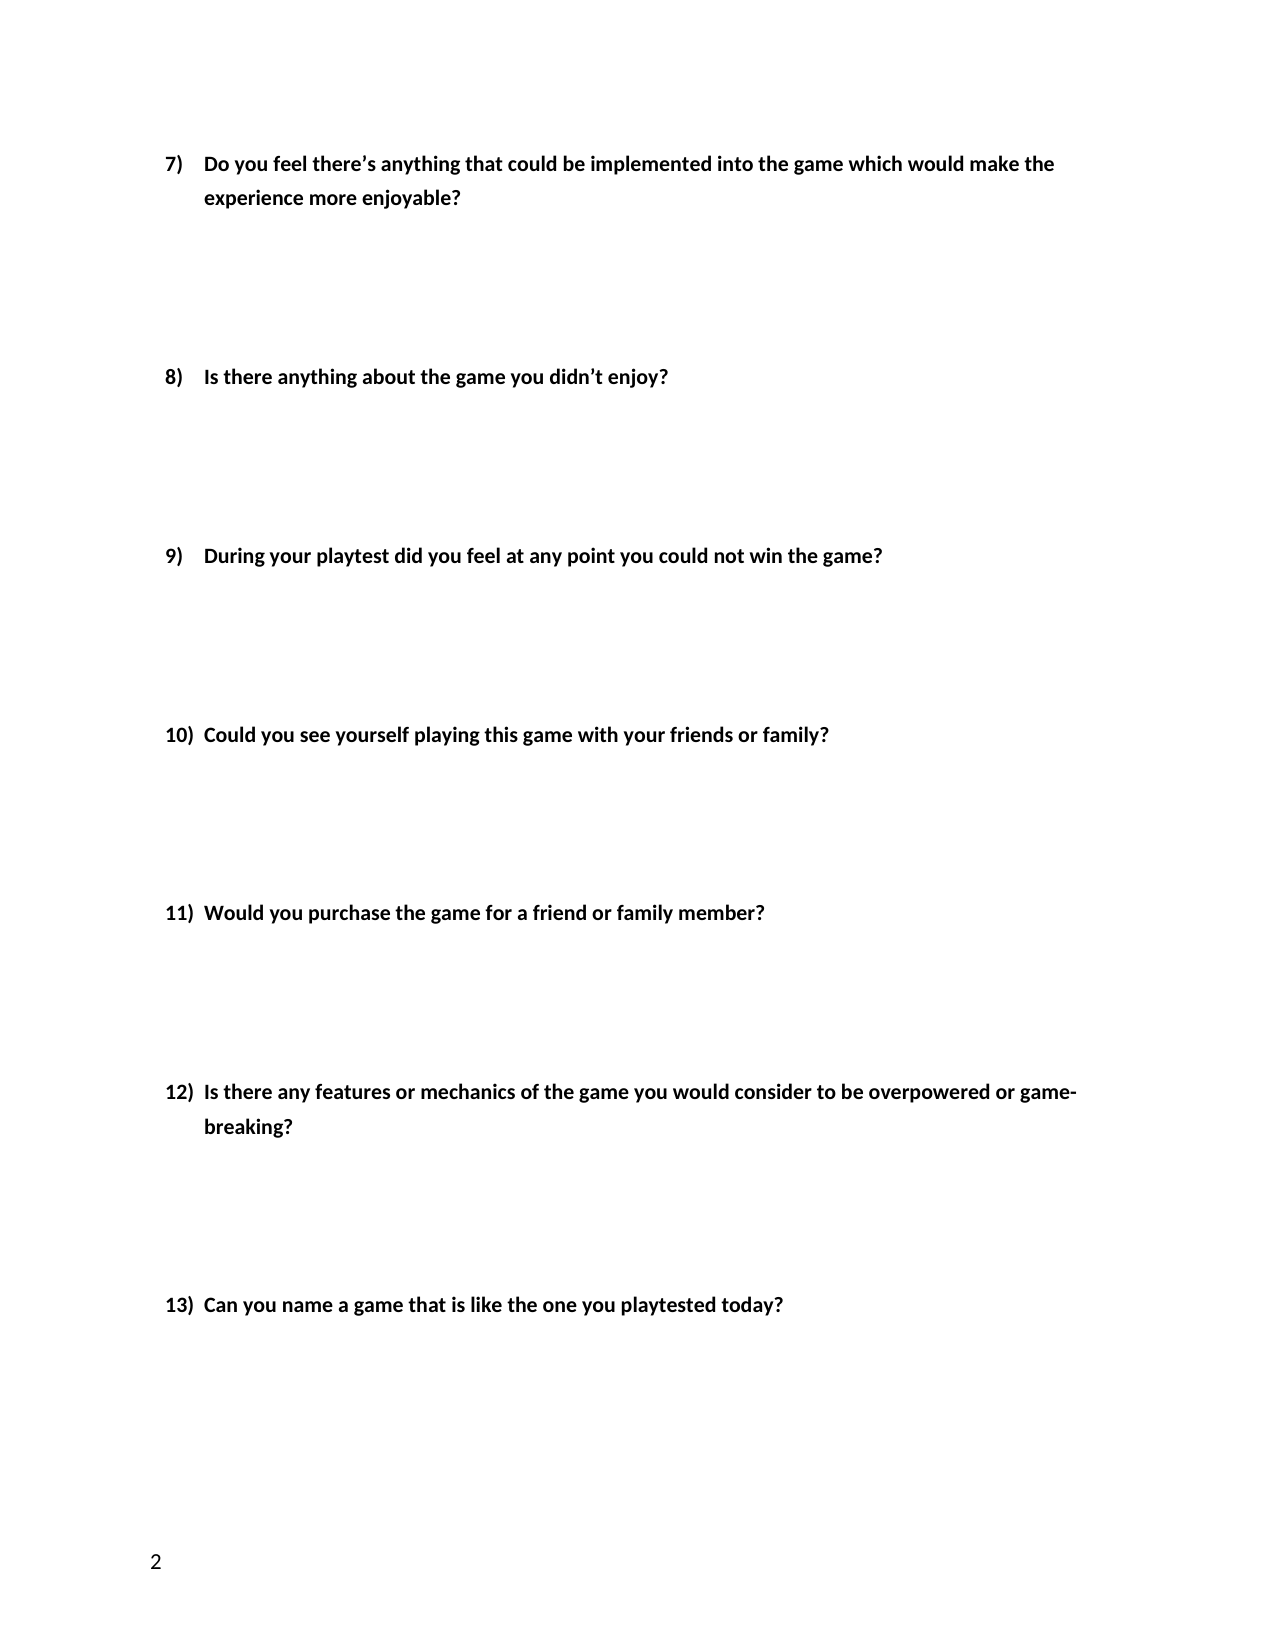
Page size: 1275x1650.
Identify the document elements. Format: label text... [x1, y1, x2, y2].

text Would you purchase the game for a friend or family member? [165, 899, 1125, 926]
text Can you name a game that is like the one you playtested today? [165, 1292, 1125, 1318]
text Is there anything about the game you didn’t enjoy? [165, 363, 1125, 390]
text Do you feel there’s anything that could be implemented into the game which would make the experience more enjoyable? [165, 150, 1125, 211]
text During your playtest did you feel at any point you could not win the game? [165, 542, 1125, 569]
text Could you see yourself playing this game with your friends or family? [165, 721, 1125, 747]
text Is there any features or mechanics of the game you would consider to be overpowered or game-breaking? [165, 1078, 1125, 1139]
